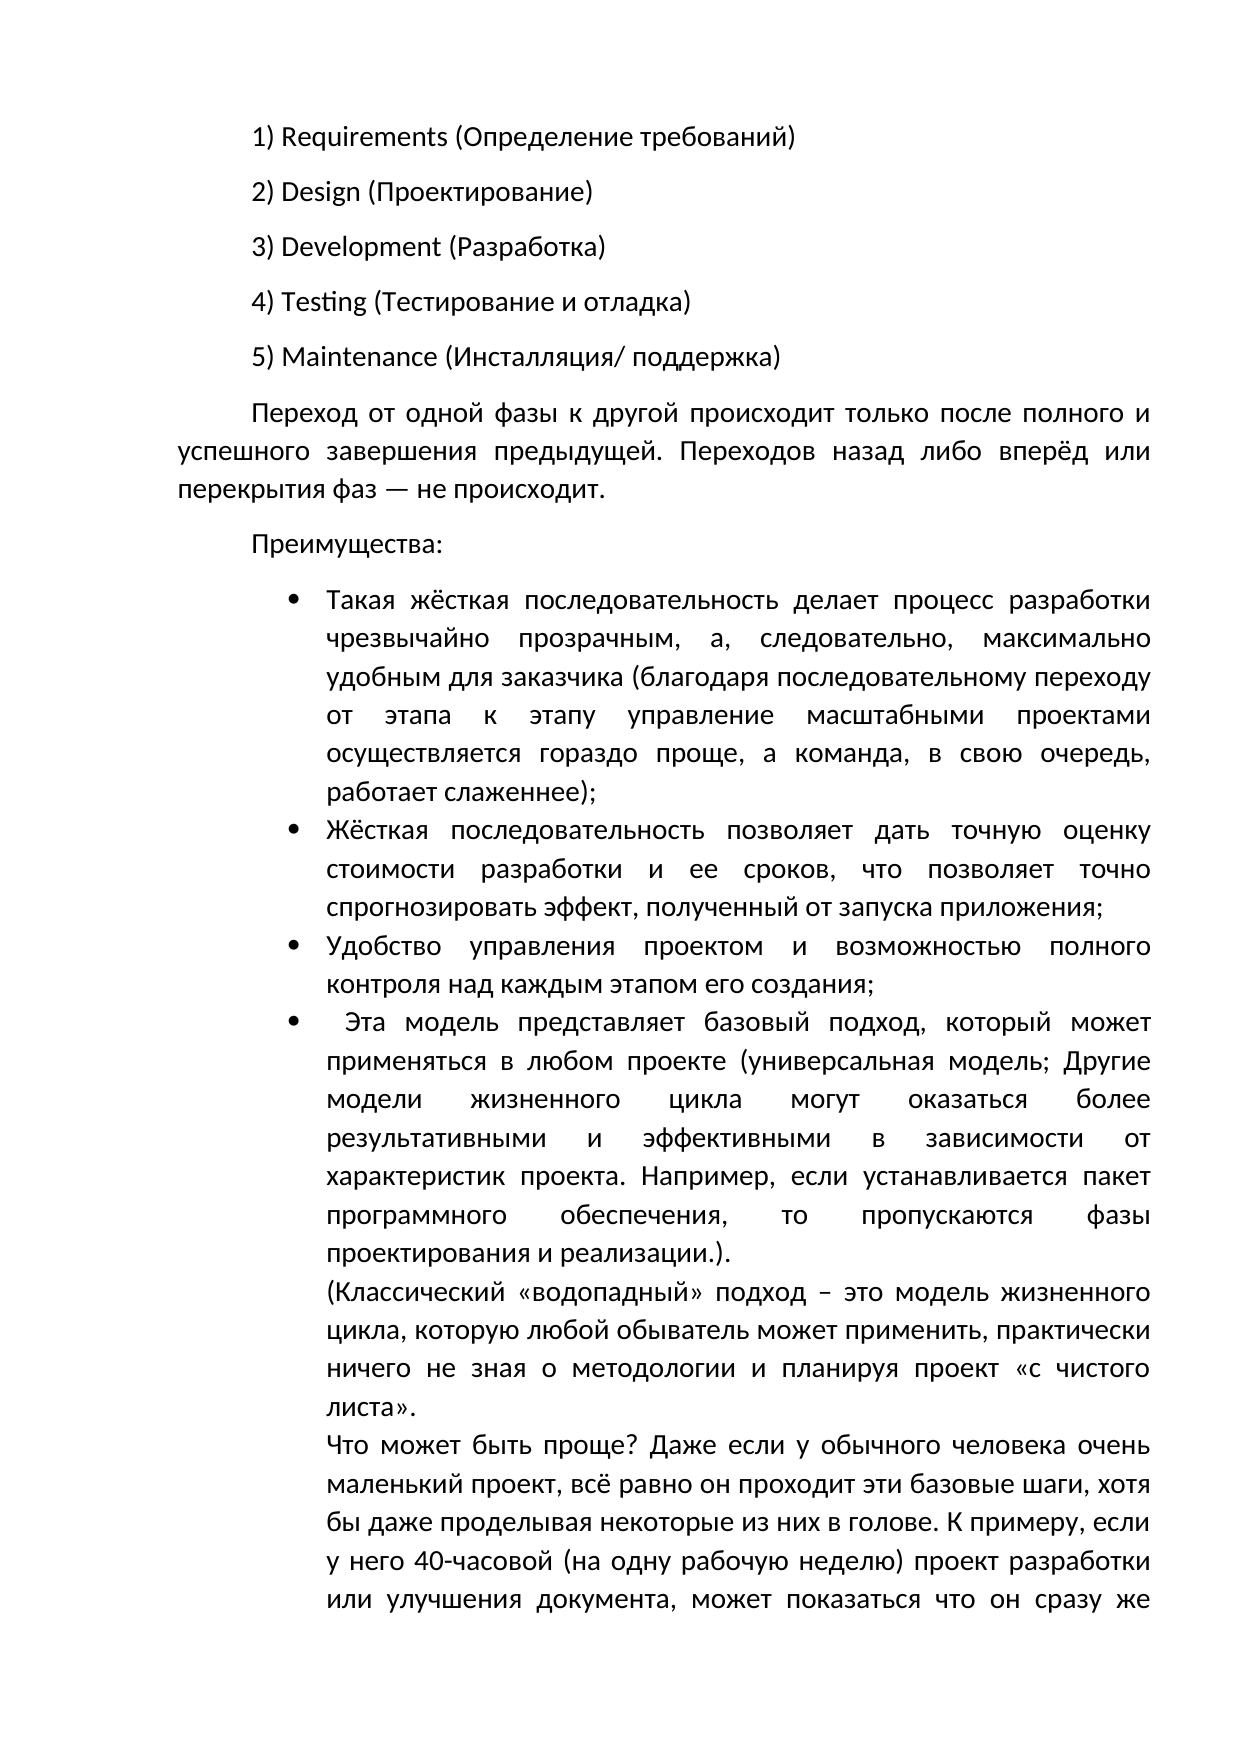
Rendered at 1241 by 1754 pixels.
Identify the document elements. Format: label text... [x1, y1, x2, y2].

list Жёсткая последовательность позволяет дать точную оценку стоимости разработки и ее сроков, что позволяет точно спрогнозировать эффект, полученный от запуска приложения; [288, 811, 1152, 924]
text 1) Requirements (Определение требований) [177, 118, 1152, 154]
text 3) Development (Разработка) [177, 228, 1152, 264]
text 2) Design (Проектирование) [177, 173, 1152, 209]
text Переход от одной фазы к другой происходит только после полного и успешного завершения предыдущей. Переходов назад либо вперёд или перекрытия фаз — не происходит. [177, 394, 1152, 506]
list Эта модель представляет базовый подход, который может применяться в любом проекте (универсальная модель; Другие модели жизненного цикла могут оказаться более результативными и эффективными в зависимости от характеристик проекта. Например, если устанавливается пакет программного обеспечения, то пропускаются фазы проектирования и реализации.). [288, 1003, 1152, 1270]
text 4) Testing (Тестирование и отладка) [177, 283, 1152, 319]
list (Классический «водопадный» подход – это модель жизненного цикла, которую любой обыватель может применить, практически ничего не зная о методологии и планируя проект «с чистого листа». [326, 1273, 1152, 1423]
text 5) Maintenance (Инсталляция/ поддержка) [177, 338, 1152, 374]
list Удобство управления проектом и возможностью полного контроля над каждым этапом его создания; [288, 927, 1152, 1001]
list Такая жёсткая последовательность делает процесс разработки чрезвычайно прозрачным, а, следовательно, максимально удобным для заказчика (благодаря последовательному переходу от этапа к этапу управление масштабными проектами осуществляется гораздо проще, а команда, в свою очередь, работает слаженнее); [288, 581, 1152, 808]
text Преимущества: [177, 526, 1152, 561]
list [326, 1426, 1152, 1616]
